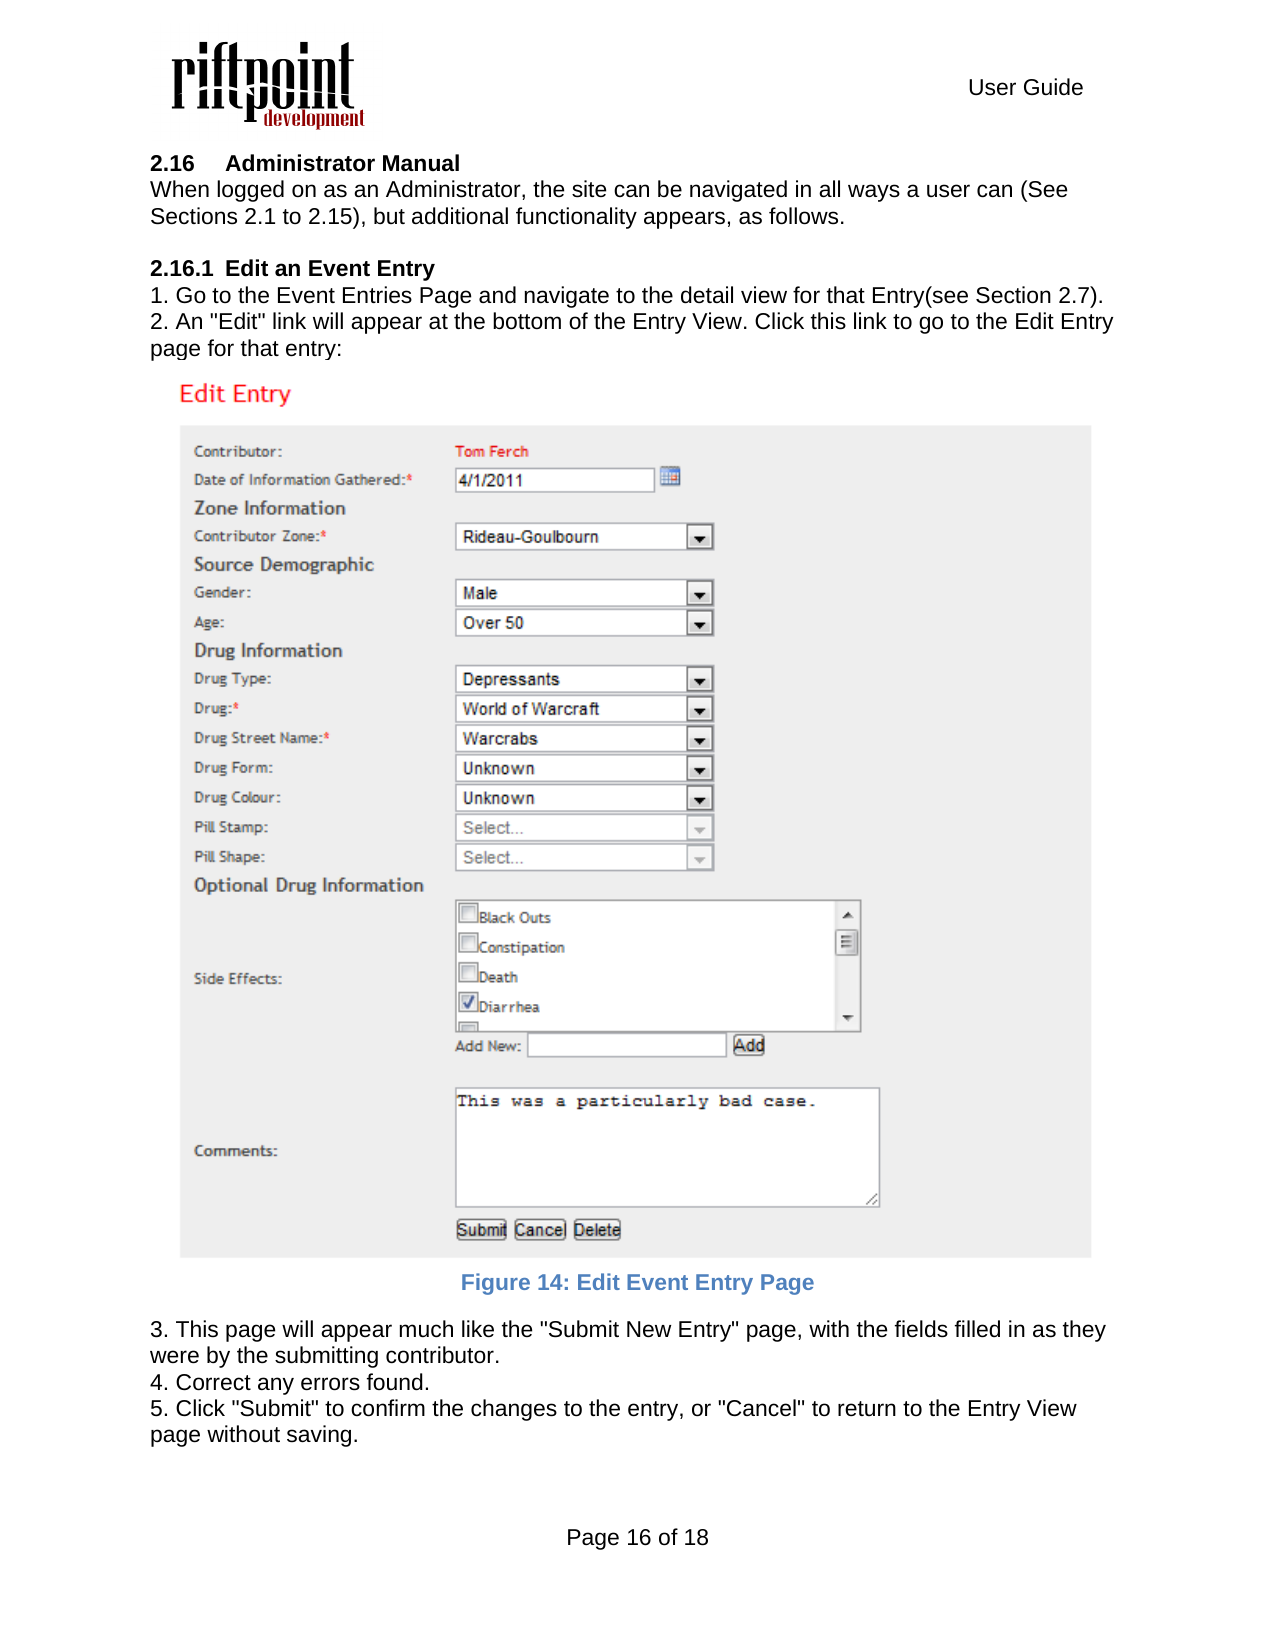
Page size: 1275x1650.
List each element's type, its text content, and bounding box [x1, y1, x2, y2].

text 4. Correct any errors found. [150, 1369, 1125, 1395]
text 5. Click "Submit" to confirm the changes to the entry, or "Cancel" to return to the Entry View page without saving. [150, 1395, 1125, 1448]
text 2. An "Edit" link will appear at the bottom of the Entry View. Click this link to go to the Edit Entry page for that entry: [150, 308, 1125, 361]
text 2.16 Administrator Manual [150, 150, 1125, 176]
text When logged on as an Administrator, the site can be navigated in all ways a user can (See Sections 2.1 to 2.15), but additional functionality appears, as follows. [150, 176, 1125, 229]
picture [171, 360, 1104, 1269]
text 1. Go to the Event Entries Page and navigate to the detail view for that Entry(see Section 2.7). [150, 282, 1125, 308]
text Figure 14: Edit Event Entry Page [150, 1269, 1125, 1295]
text 3. This page will appear much like the "Submit New Entry" page, with the fields filled in as they were by the submitting contributor. [150, 1316, 1125, 1369]
picture [151, 23, 383, 141]
text 2.16.1 Edit an Event Entry [150, 255, 1125, 282]
